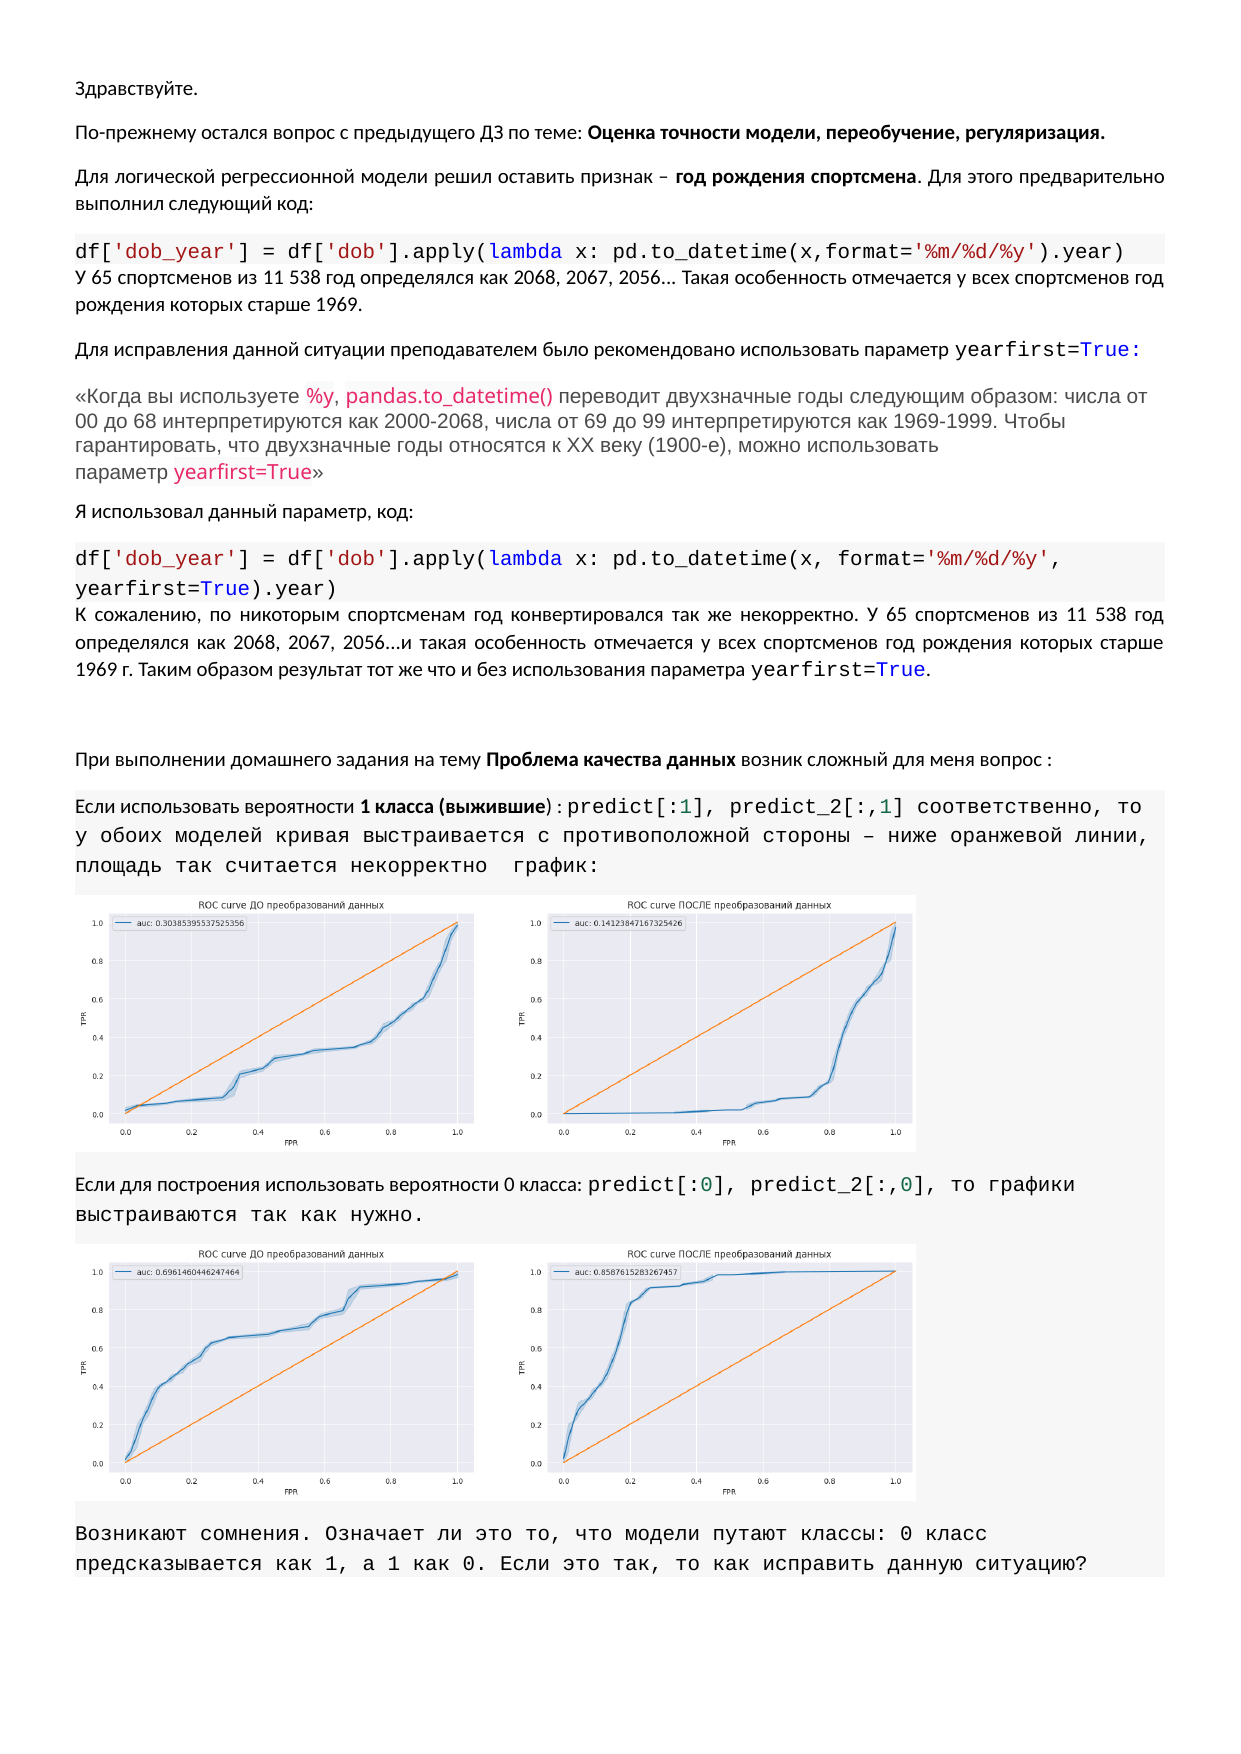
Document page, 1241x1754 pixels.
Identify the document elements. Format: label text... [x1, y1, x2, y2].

text Здравствуйте. [75, 75, 1165, 100]
text «Когда вы используете %y, pandas.to_datetime() переводит двухзначные годы следующим образом: числа от 00 до 68 интерпретируются как 2000-2068, числа от 69 до 99 интерпретируются как 1969-1999. Чтобы гарантировать, что двухзначные годы относятся к XX веку (1900-е), можно использовать параметр yearfirst=True» [75, 381, 1165, 486]
text К сожалению, по никоторым спортсменам год конвертировался так же некорректно. У 65 спортсменов из 11 538 год определялся как 2068, 2067, 2056...и такая особенность отмечается у всех спортсменов год рождения которых старше 1969 г. Таким образом результат тот же что и без использования параметра yearfirst=True. [75, 602, 1165, 683]
text df['dob_year'] = df['dob'].apply(lambda x: pd.to_datetime(x, format='%m/%d/%y', yearfirst=True).year) [75, 542, 1165, 602]
picture [75, 1244, 917, 1501]
picture [75, 895, 917, 1152]
text Если использовать вероятности 1 класса (выжившие) : predict[:1], predict_2[:,1] соответственно, то у обоих моделей кривая выстраивается с противоположной стороны – ниже оранжевой линии, площадь так считается некорректно график: [75, 790, 1165, 879]
text Если для построения использовать вероятности 0 класса: predict[:0], predict_2[:,0], то графики выстраиваются так как нужно. [75, 1168, 1165, 1228]
text Я использовал данный параметр, код: [75, 498, 1165, 524]
text Для логической регрессионной модели решил оставить признак – год рождения спортсмена. Для этого предварительно выполнил следующий код: [75, 163, 1165, 216]
text При выполнении домашнего задания на тему Проблема качества данных возник сложный для меня вопрос : [75, 746, 1165, 771]
text Для исправления данной ситуации преподавателем было рекомендовано использовать параметр yearfirst=True: [75, 336, 1165, 362]
text По-прежнему остался вопрос с предыдущего ДЗ по теме: Оценка точности модели, переобучение, регуляризация. [75, 119, 1165, 144]
text df['dob_year'] = df['dob'].apply(lambda x: pd.to_datetime(x,format='%m/%d/%y').year) [75, 234, 1165, 264]
text У 65 спортсменов из 11 538 год определялся как 2068, 2067, 2056... Такая особенность отмечается у всех спортсменов год рождения которых старше 1969. [75, 264, 1165, 317]
text Возникают сомнения. Означает ли это то, что модели путают классы: 0 класс предсказывается как 1, а 1 как 0. Если это так, то как исправить данную ситуацию? [75, 1517, 1165, 1577]
